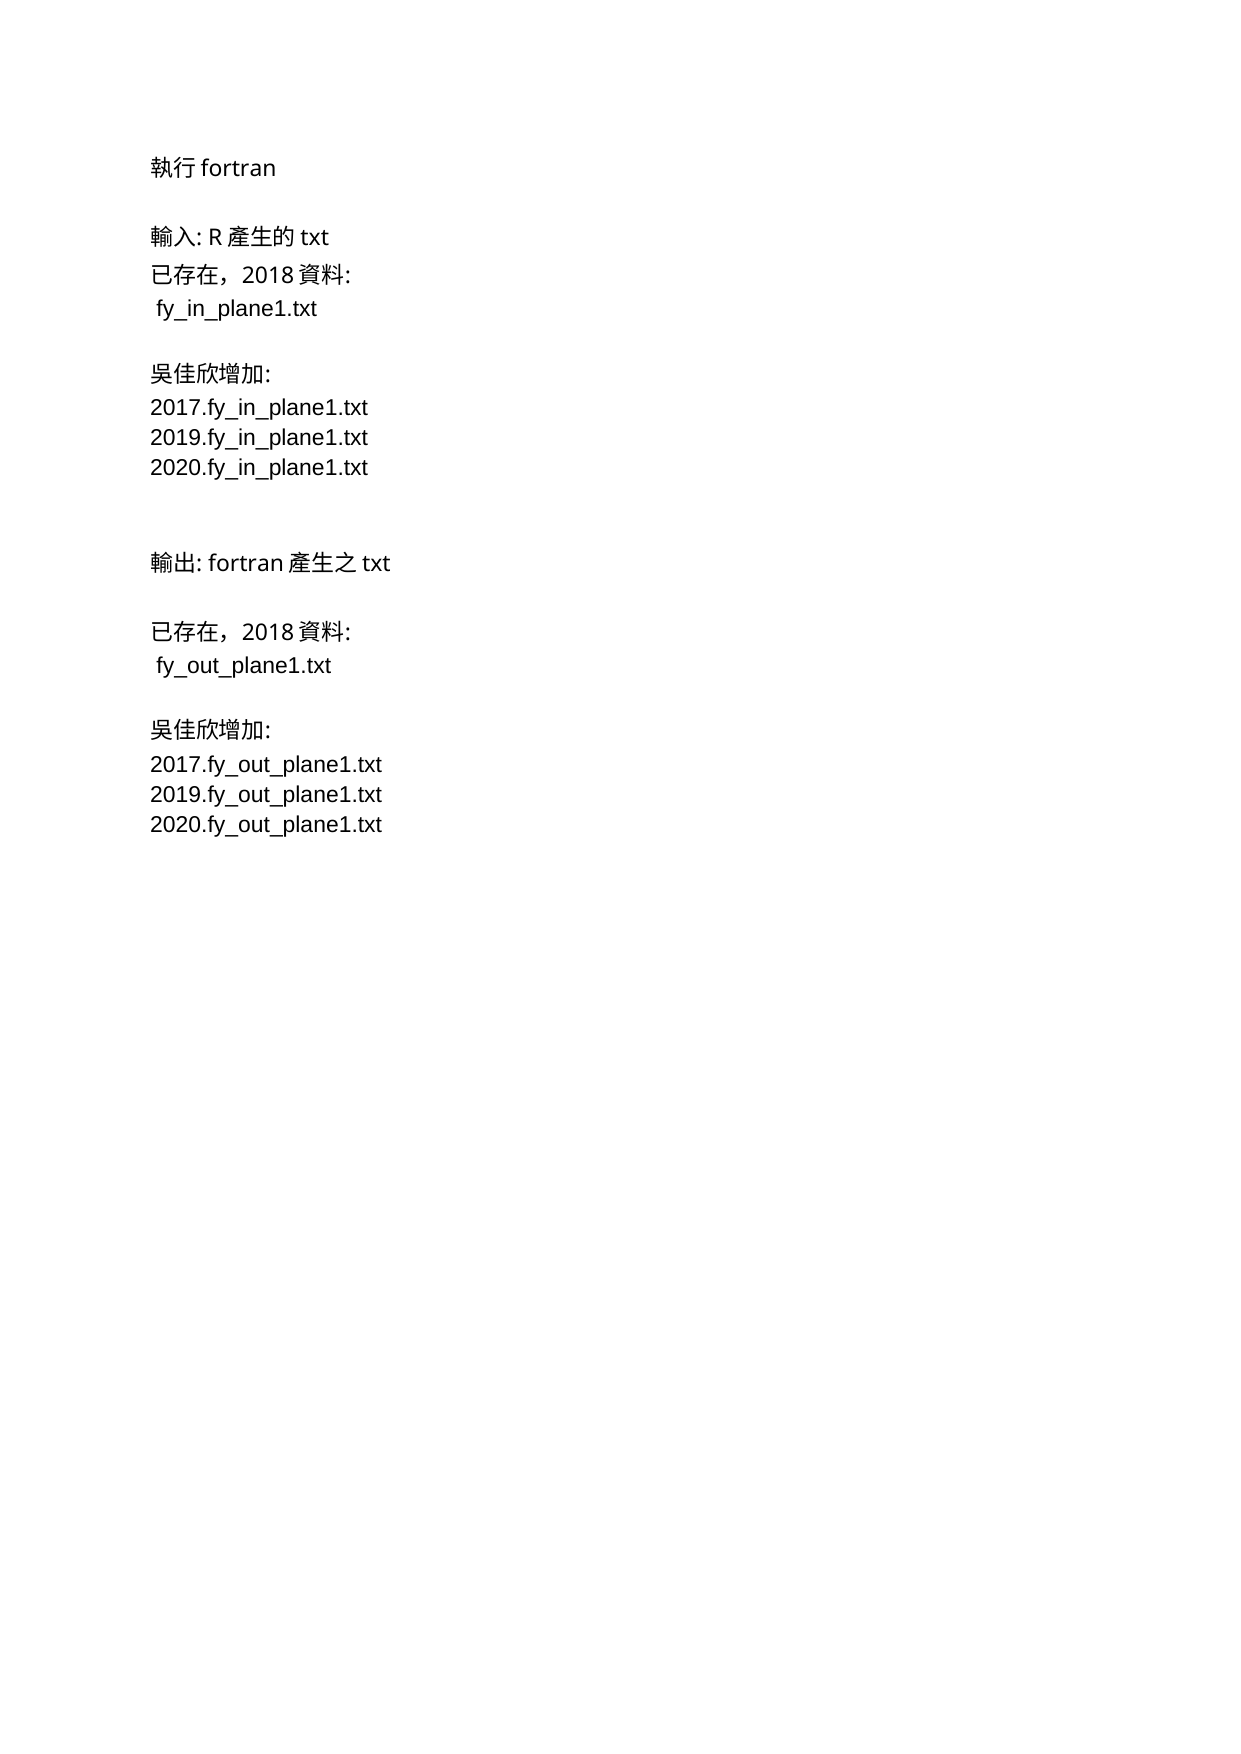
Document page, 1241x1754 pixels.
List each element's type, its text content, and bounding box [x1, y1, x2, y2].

text 已存在，2018資料: [150, 257, 1090, 290]
text 執行fortran [150, 150, 1090, 183]
text 已存在，2018資料: [150, 613, 1090, 647]
text 2020.fy_in_plane1.txt [150, 454, 1090, 481]
text 2019.fy_in_plane1.txt [150, 424, 1090, 451]
text 輸出: fortran產生之txt [150, 545, 1090, 578]
text 輸入: R產生的txt [150, 218, 1090, 252]
text 吳佳欣增加: [150, 712, 1090, 746]
text 2019.fy_out_plane1.txt [150, 781, 1090, 807]
text fy_out_plane1.txt [150, 652, 1090, 678]
text fy_in_plane1.txt [150, 295, 1090, 322]
text 2017.fy_in_plane1.txt [150, 394, 1090, 420]
text 吳佳欣增加: [150, 356, 1090, 389]
text 2020.fy_out_plane1.txt [150, 811, 1090, 837]
text 2017.fy_out_plane1.txt [150, 751, 1090, 777]
